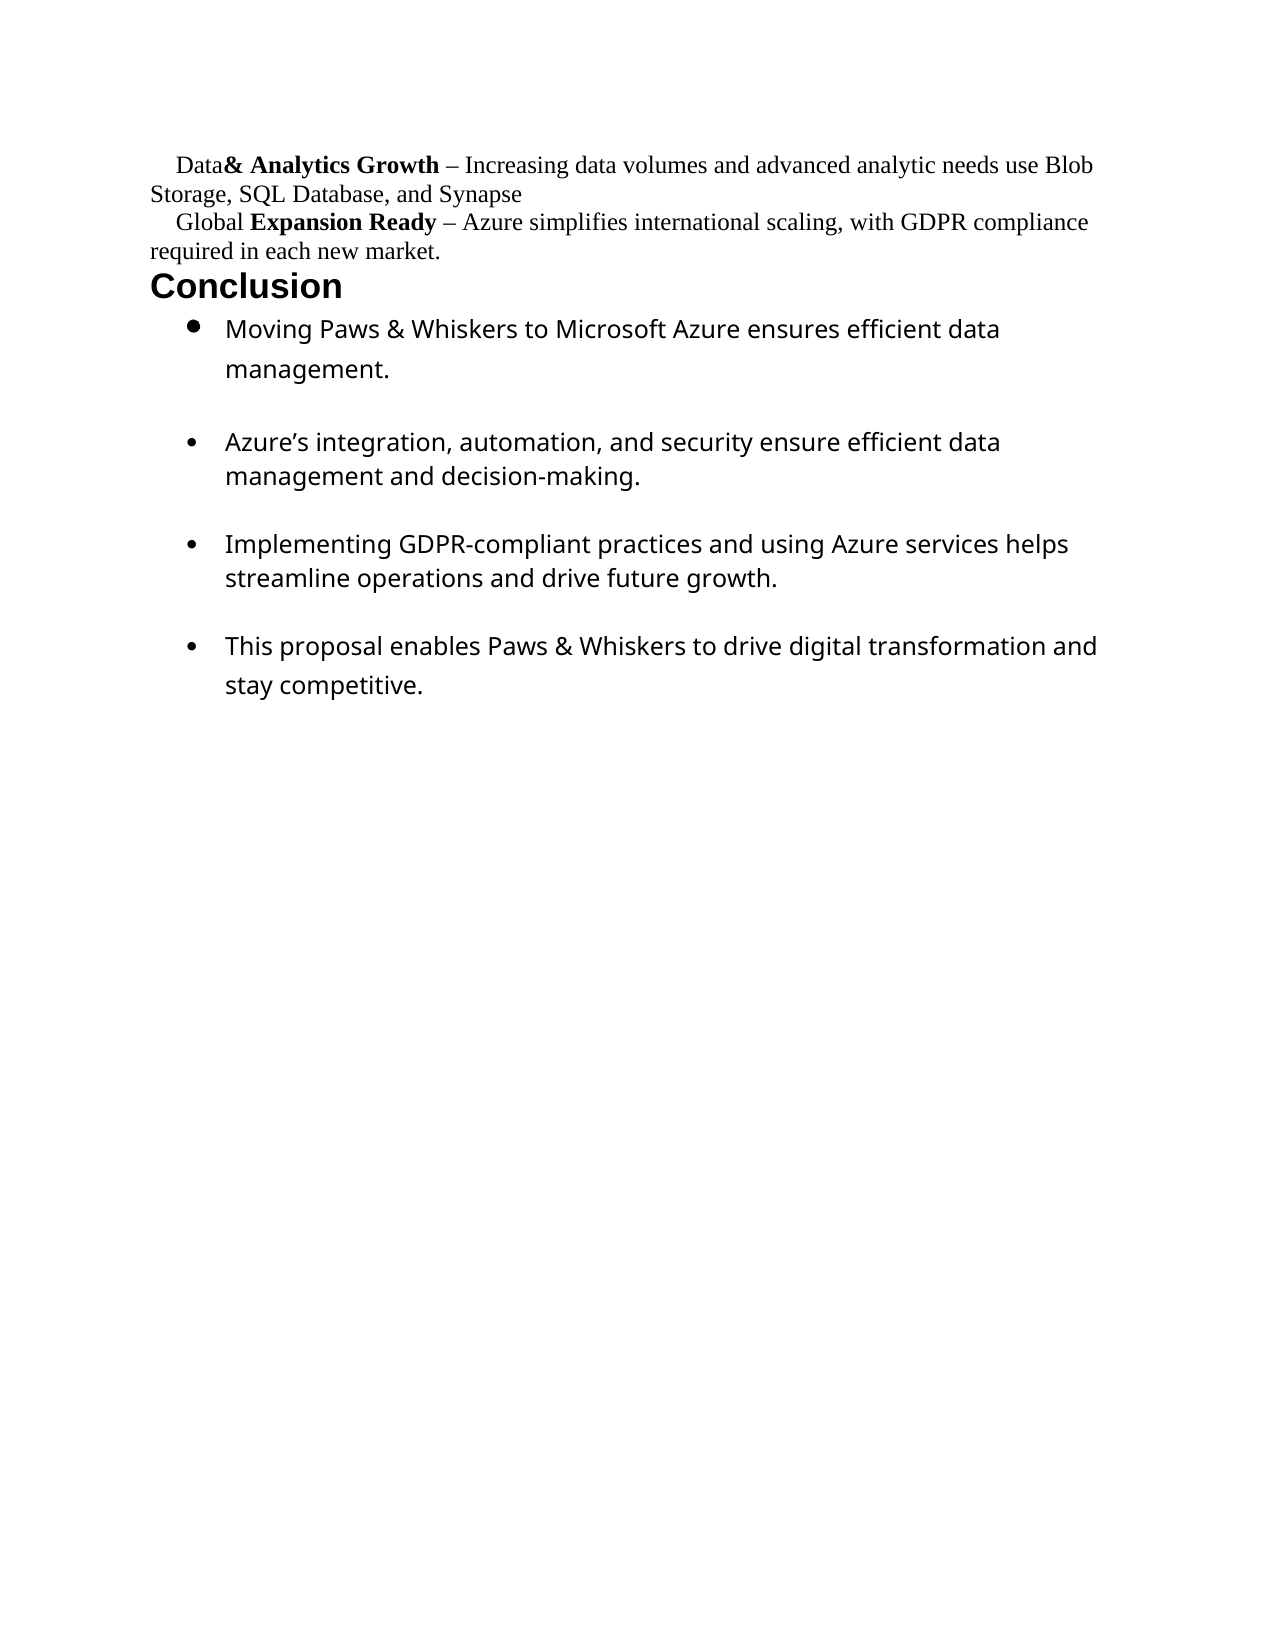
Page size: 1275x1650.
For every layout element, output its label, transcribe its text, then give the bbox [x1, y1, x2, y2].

list Moving Paws & Whiskers to Microsoft Azure ensures efficient data management. [187, 312, 1125, 385]
list Implementing GDPR-compliant practices and using Azure services helps streamline operations and drive future growth. [187, 527, 1125, 595]
list This proposal enables Paws & Whiskers to drive digital transformation and stay competitive. [187, 629, 1125, 702]
text  Global Expansion Ready – Azure simplifies international scaling, with GDPR compliance required in each new market. [150, 207, 1125, 265]
list Azure’s integration, automation, and security ensure efficient data management and decision-making. [187, 424, 1125, 493]
text  Data& Analytics Growth – Increasing data volumes and advanced analytic needs use Blob Storage, SQL Database, and Synapse [150, 150, 1125, 207]
text Conclusion [150, 265, 1125, 306]
